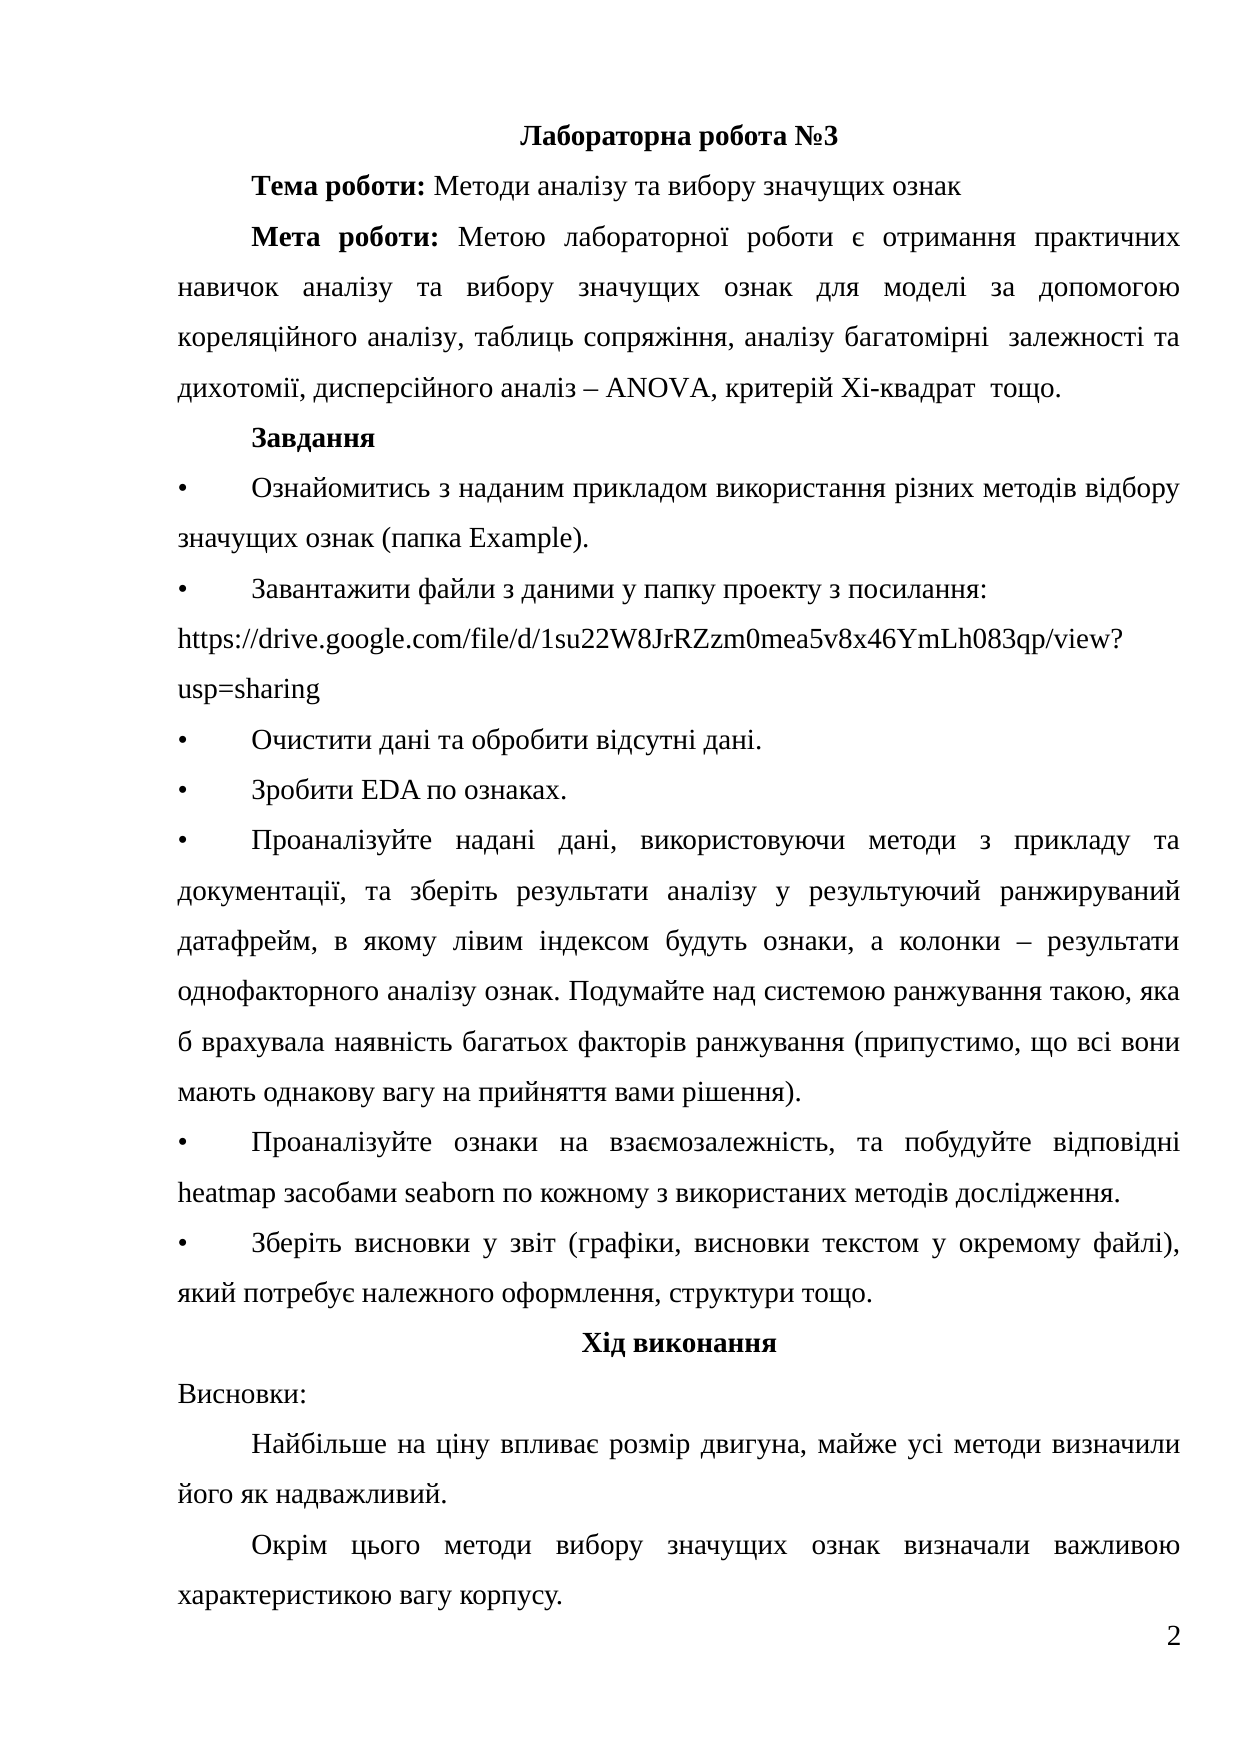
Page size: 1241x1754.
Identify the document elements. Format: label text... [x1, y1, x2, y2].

text https://drive.google.com/file/d/1su22W8JrRZzm0mea5v8x46YmLh083qp/view?usp=sharing [177, 621, 1181, 705]
text Лабораторна робота №3 [177, 118, 1181, 152]
text Висновки: [177, 1376, 1181, 1409]
subtitle Тема роботи: Методи аналізу та вибору значущих ознак [177, 168, 1181, 202]
subtitle Завдання [177, 420, 1181, 453]
text Найбільше на ціну впливає розмір двигуна, майже усі методи визначили його як надважливий. [177, 1426, 1181, 1510]
text • Проаналізуйте ознаки на взаємозалежність, та побудуйте відповідні heatmap засобами seaborn по кожному з використаних методів дослідження. [177, 1124, 1181, 1208]
text Хід виконання [177, 1326, 1181, 1359]
text • Ознайомитись з наданим прикладом використання різних методів відбору значущих ознак (папка Example). [177, 470, 1181, 554]
text • Зберіть висновки у звіт (графіки, висновки текстом у окремому файлі), який потребує належного оформлення, структури тощо. [177, 1225, 1181, 1309]
text • Зробити EDA по ознаках. [177, 772, 1181, 806]
text • Завантажити файли з даними у папку проекту з посилання: [177, 571, 1181, 604]
text • Очистити дані та обробити відсутні дані. [177, 722, 1181, 755]
text • Проаналізуйте надані дані, використовуючи методи з прикладу та документації, та зберіть результати аналізу у результуючий ранжируваний датафрейм, в якому лівим індексом будуть ознаки, а колонки – результати однофакторного аналізу ознак. Подумайте над системою ранжування такою, яка б врахувала наявність багатьох факторів ранжування (припустимо, що всі вони мають однакову вагу на прийняття вами рішення). [177, 822, 1181, 1108]
subtitle Мета роботи: Метою лабораторної роботи є отримання практичних навичок аналізу та вибору значущих ознак для моделі за допомогою кореляційного аналізу, таблиць сопряжіння, аналізу багатомірні залежності та дихотомії, дисперсійного аналіз – ANOVA, критерій Хі-квадрат тощо. [177, 219, 1181, 403]
text Окрім цього методи вибору значущих ознак визначали важливою характеристикою вагу корпусу. [177, 1527, 1181, 1611]
